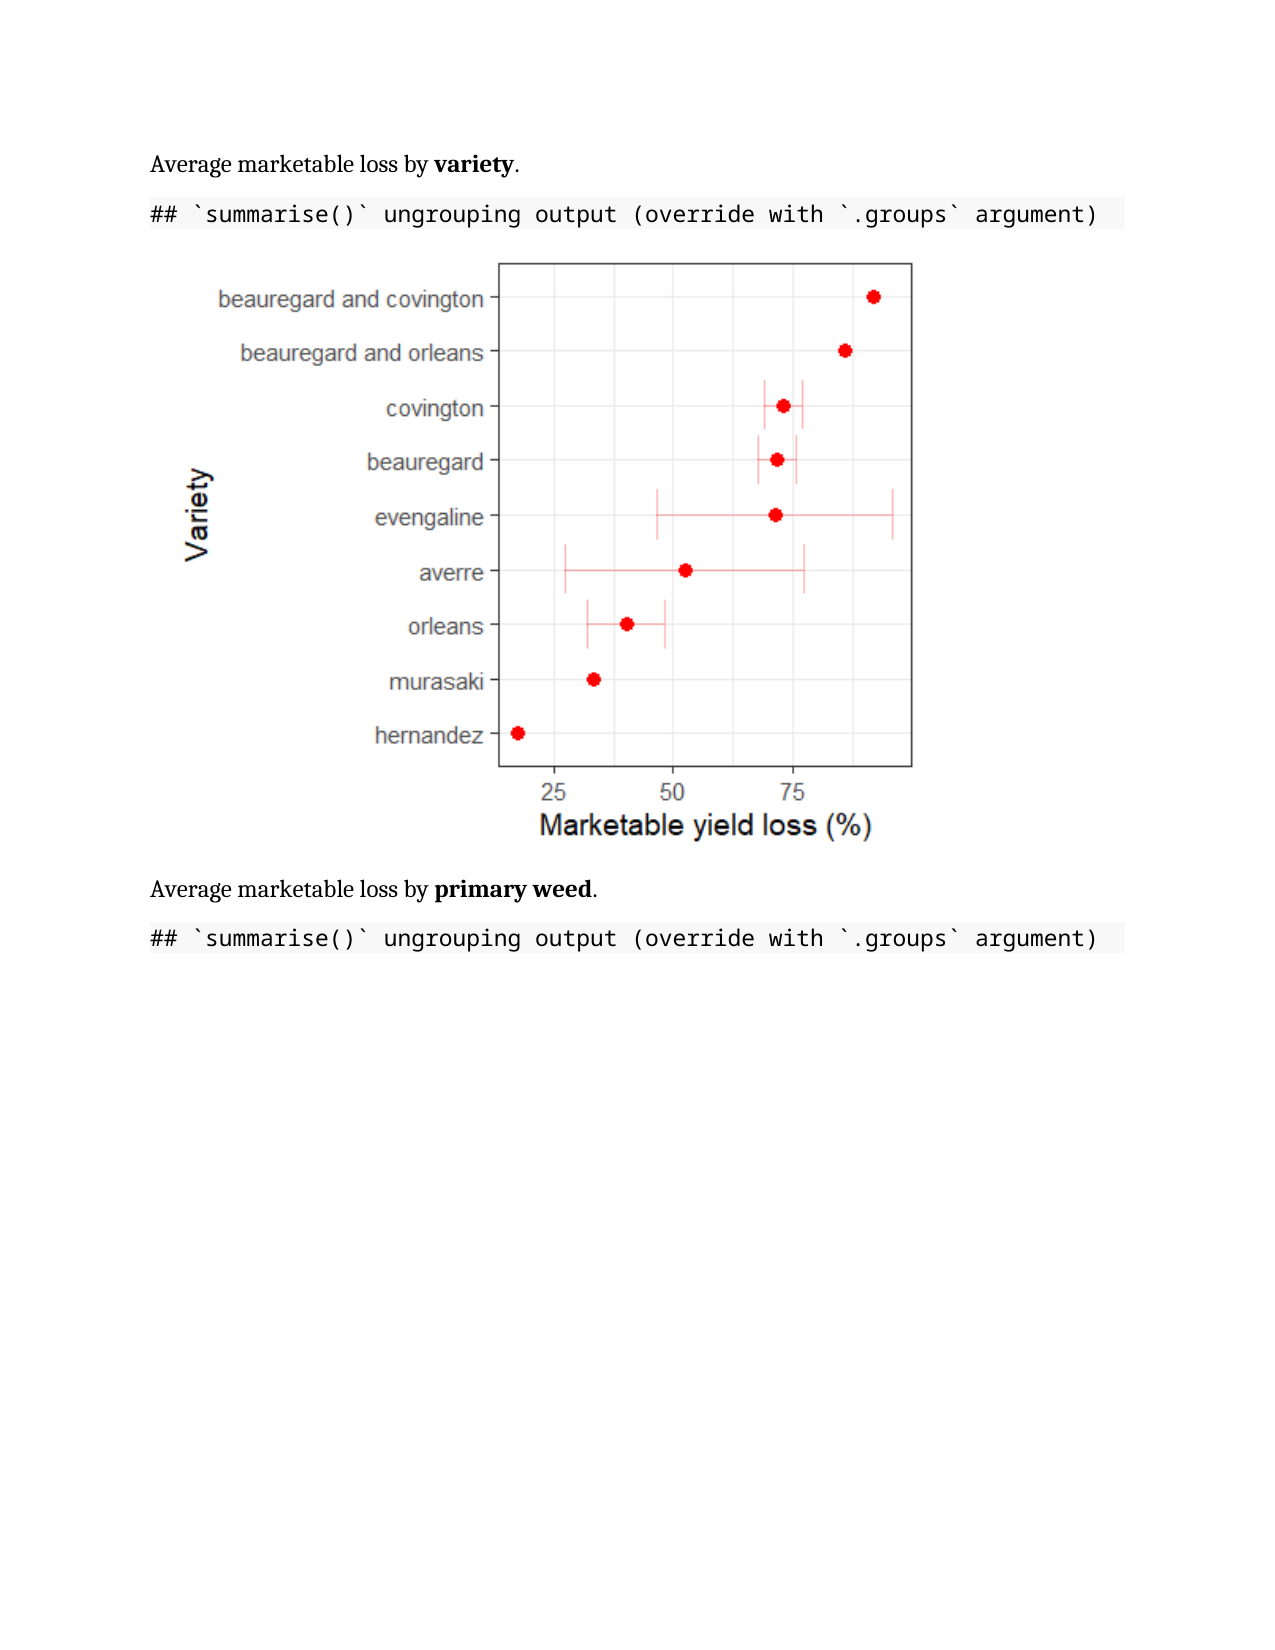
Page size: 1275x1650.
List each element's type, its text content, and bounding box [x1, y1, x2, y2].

text Average marketable loss by primary weed. [150, 875, 1125, 903]
picture [168, 249, 927, 856]
text Average marketable loss by variety. [150, 150, 1125, 179]
text ## `summarise()` ungrouping output (override with `.groups` argument) [150, 197, 1125, 229]
text ## `summarise()` ungrouping output (override with `.groups` argument) [150, 922, 1125, 953]
